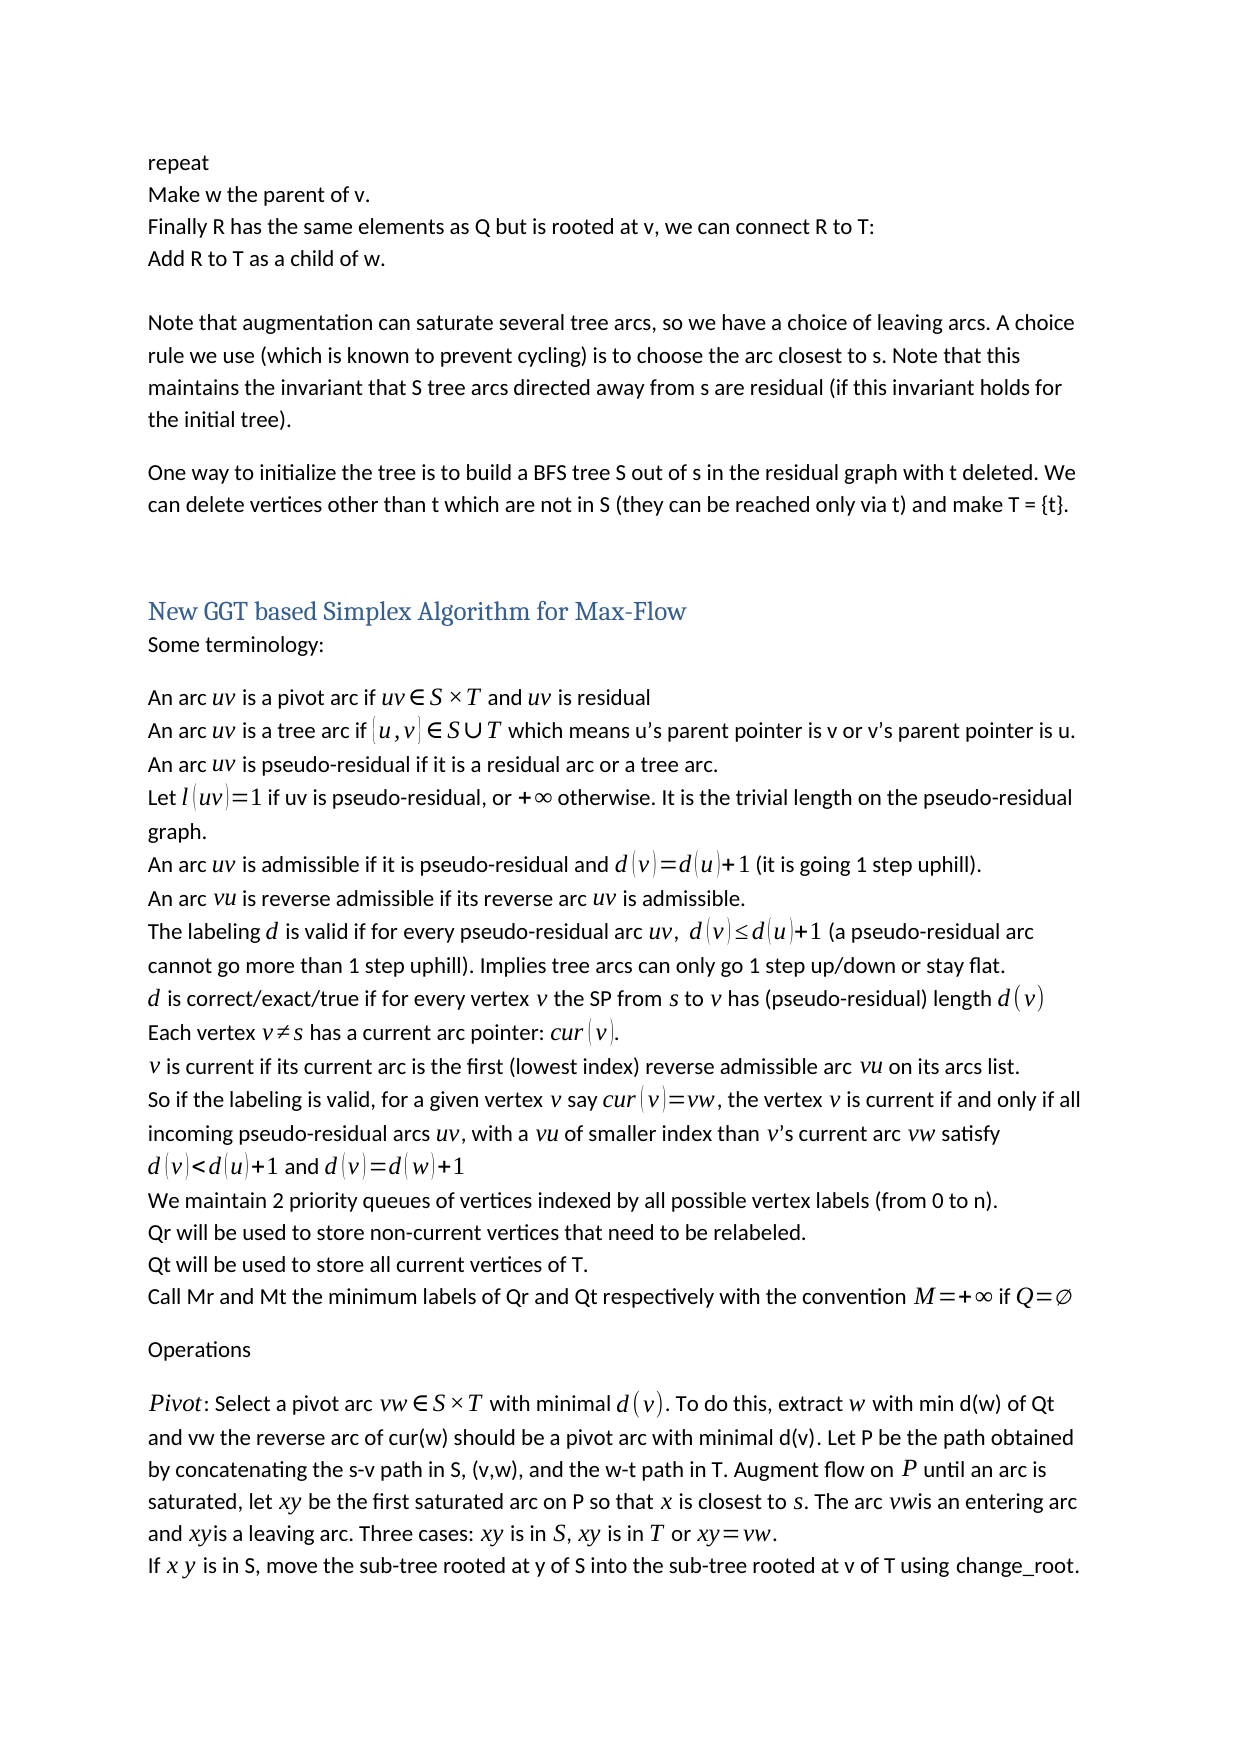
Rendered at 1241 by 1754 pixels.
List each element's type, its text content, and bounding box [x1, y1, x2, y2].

text One way to initialize the tree is to build a BFS tree S out of s in the residual graph with t deleted. We can delete vertices other than t which are not in S (they can be reached only via t) and make T = {t}. [148, 458, 1093, 518]
text Some terminology: [148, 630, 1093, 658]
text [148, 148, 1093, 433]
text An arc is a pivot arc if and is residual An arc is a tree arc if which means u’s parent pointer is v or v’s parent pointer is u. An arc is pseudo-residual if it is a residual arc or a tree arc. Let if uv is pseudo-residual, or otherwise. It is the trivial length on the pseudo-residual graph. An arc is admissible if it is pseudo-residual and (it is going 1 step uphill). An arc is reverse admissible if its reverse arc is admissible. The labeling is valid if for every pseudo-residual arc , (a pseudo-residual arc cannot go more than 1 step uphill). Implies tree arcs can only go 1 step up/down or stay flat. is correct/exact/true if for every vertex the SP from to has (pseudo-residual) length Each vertex has a current arc pointer: . is current if its current arc is the first (lowest index) reverse admissible arc on its arcs list. So if the labeling is valid, for a given vertex say , the vertex is current if and only if all incoming pseudo-residual arcs , with a of smaller index than ’s current arc satisfy and We maintain 2 priority queues of vertices indexed by all possible vertex labels (from 0 to n). Qr will be used to store non-current vertices that need to be relabeled. Qt will be used to store all current vertices of T. Call Mr and Mt the minimum labels of Qr and Qt respectively with the convention if [148, 683, 1093, 1311]
subtitle New GGT based Simplex Algorithm for Max-Flow [148, 596, 1093, 627]
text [148, 1388, 1093, 1579]
text Operations [148, 1336, 1093, 1363]
